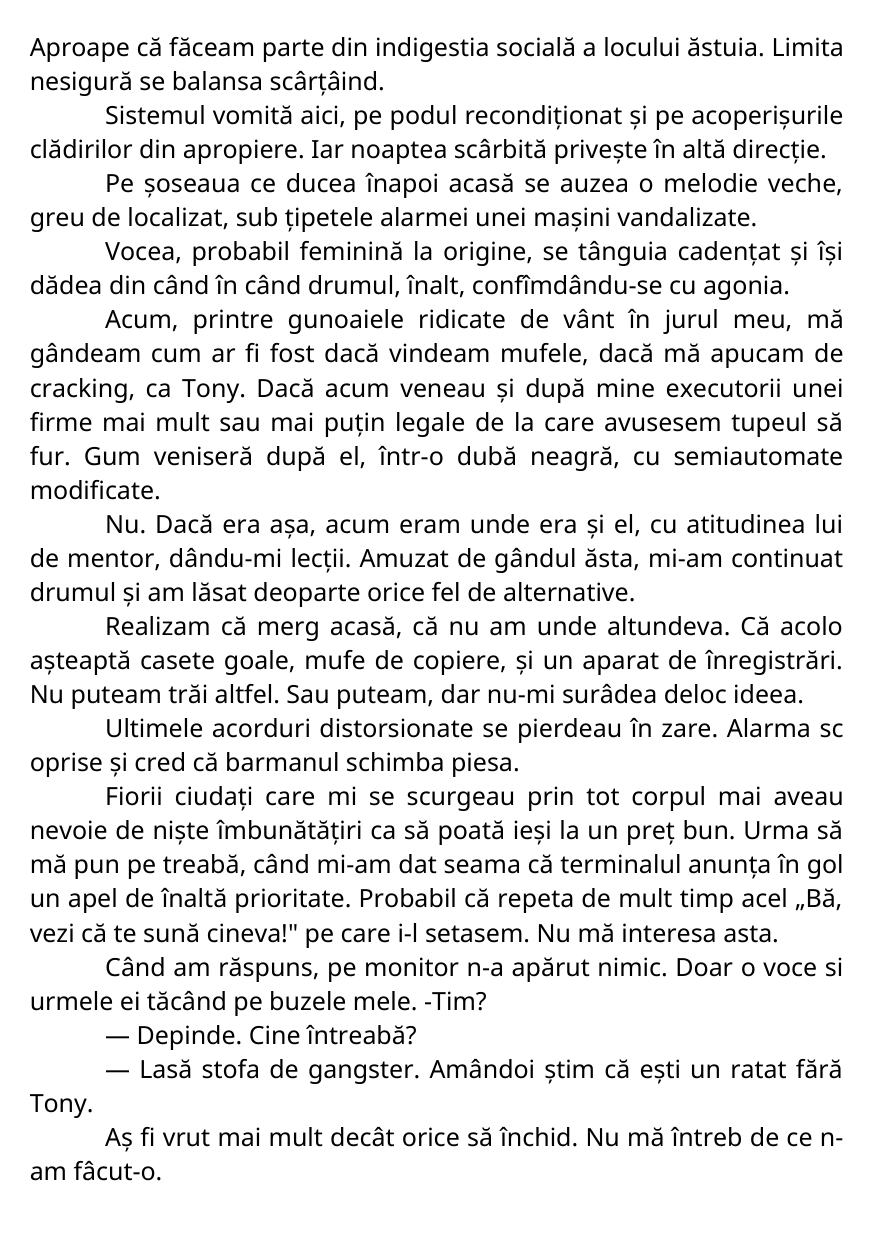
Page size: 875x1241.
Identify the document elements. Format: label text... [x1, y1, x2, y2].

text — Depinde. Cine întreabă? [29, 1017, 844, 1051]
text Pe şoseaua ce ducea înapoi acasă se auzea o melodie veche, greu de localizat, sub ţipetele alarmei unei maşini vandalizate. [29, 166, 844, 234]
text Ultimele acorduri distorsionate se pierdeau în zare. Alarma sc oprise şi cred că barmanul schimba piesa. [29, 711, 844, 779]
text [29, 29, 844, 98]
text Nu. Dacă era aşa, acum eram unde era şi el, cu atitudinea lui de mentor, dându-mi lecţii. Amuzat de gândul ăsta, mi-am continuat drumul şi am lăsat deoparte orice fel de alternative. [29, 506, 844, 609]
text Acum, printre gunoaiele ridicate de vânt în jurul meu, mă gândeam cum ar fi fost dacă vindeam mufele, dacă mă apucam de cracking, ca Tony. Dacă acum veneau şi după mine executorii unei firme mai mult sau mai puţin legale de la care avusesem tupeul să fur. Gum veniseră după el, într-o dubă neagră, cu semiautomate modificate. [29, 302, 844, 506]
text — Lasă stofa de gangster. Amândoi ştim că eşti un ratat fără Tony. [29, 1051, 844, 1119]
text Vocea, probabil feminină la origine, se tânguia cadenţat şi îşi dădea din când în când drumul, înalt, confîmdându-se cu agonia. [29, 234, 844, 302]
text Fiorii ciudaţi care mi se scurgeau prin tot corpul mai aveau nevoie de nişte îmbunătăţiri ca să poată ieşi la un preţ bun. Urma să mă pun pe treabă, când mi-am dat seama că terminalul anunţa în gol un apel de înaltă prioritate. Probabil că repeta de mult timp acel „Bă, vezi că te sună cineva!" pe care i-l setasem. Nu mă interesa asta. [29, 779, 844, 949]
text Realizam că merg acasă, că nu am unde altundeva. Că acolo aşteaptă casete goale, mufe de copiere, şi un aparat de înregistrări. Nu puteam trăi altfel. Sau puteam, dar nu-mi surâdea deloc ideea. [29, 609, 844, 711]
text Când am răspuns, pe monitor n-a apărut nimic. Doar o voce si urmele ei tăcând pe buzele mele. -Tim? [29, 949, 844, 1017]
text Aş fi vrut mai mult decât orice să închid. Nu mă întreb de ce n-am fâcut-o. [29, 1119, 844, 1188]
text Sistemul vomită aici, pe podul recondiţionat şi pe acoperişurile clădirilor din apropiere. Iar noaptea scârbită priveşte în altă direcţie. [29, 98, 844, 166]
